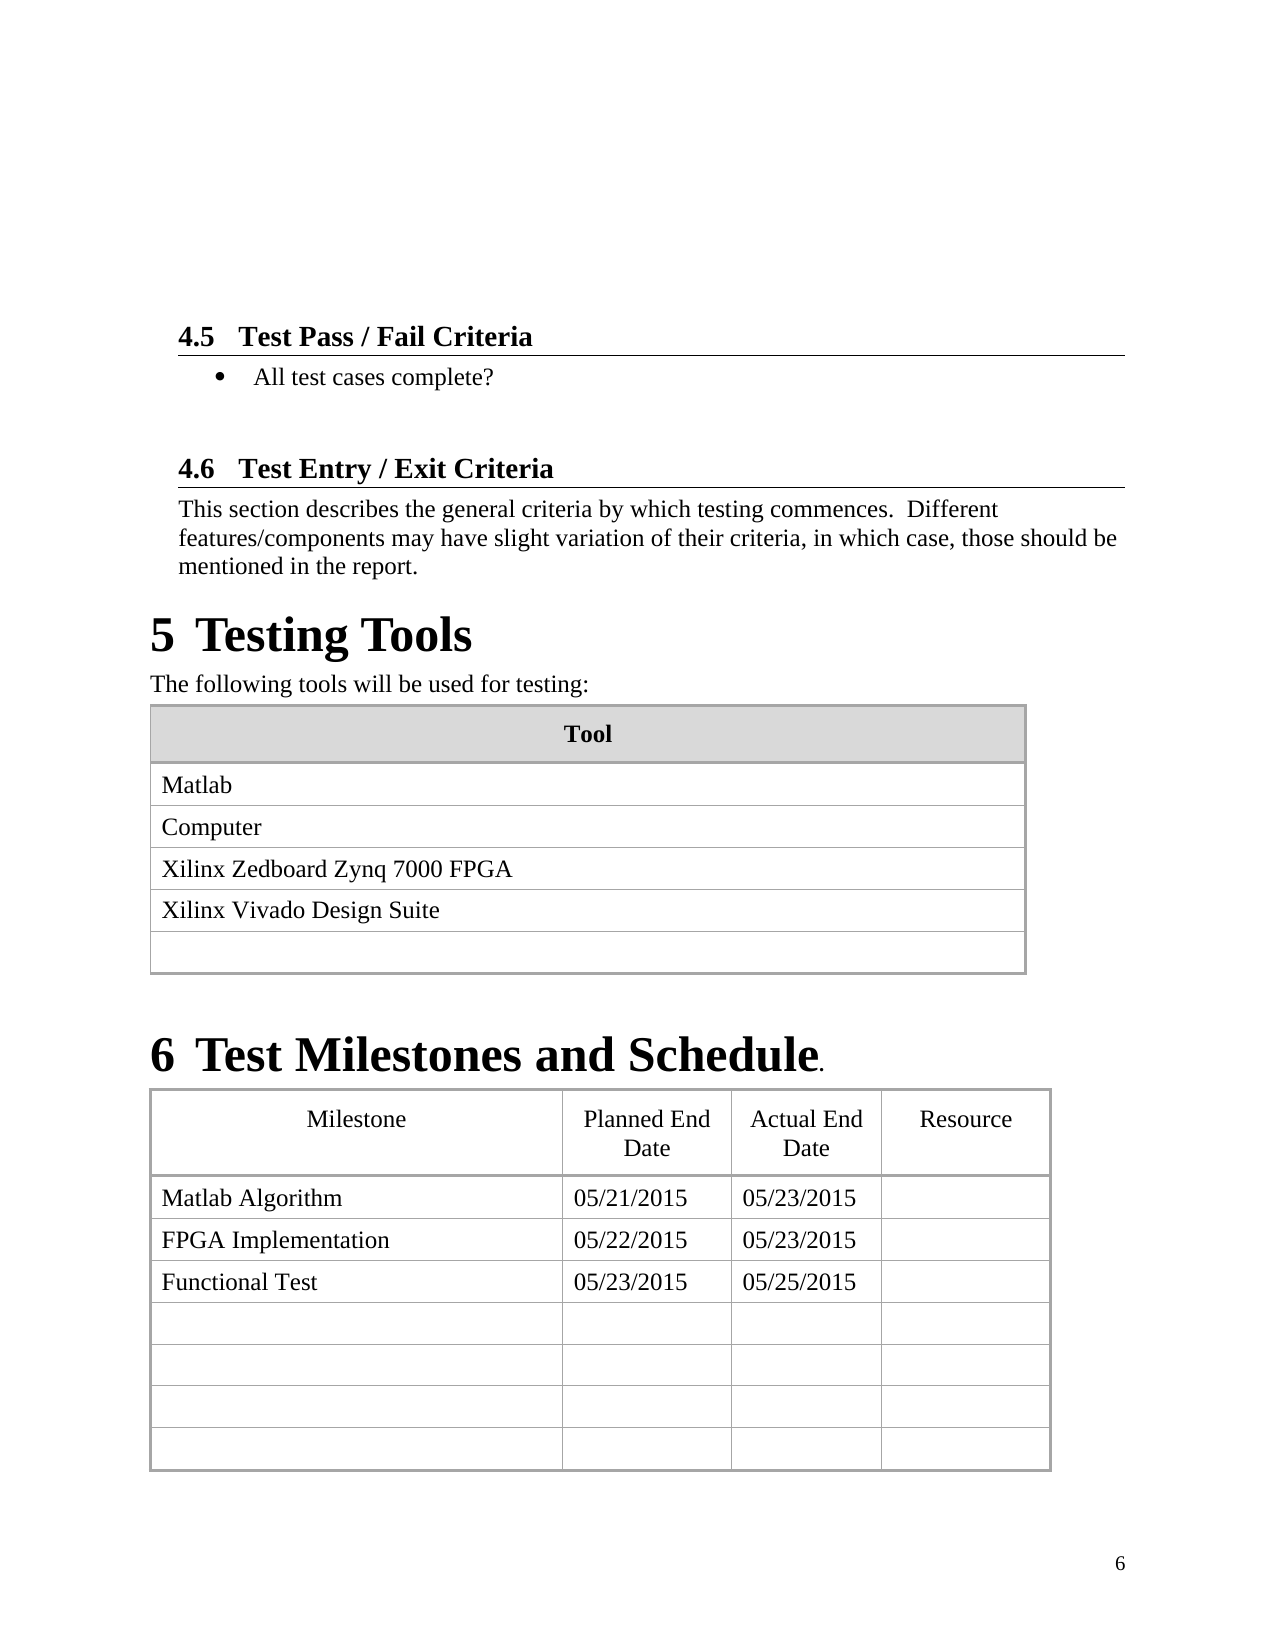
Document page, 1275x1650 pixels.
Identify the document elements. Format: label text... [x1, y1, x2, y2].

subtitle Test Entry / Exit Criteria [178, 451, 1125, 487]
table_cell [732, 1303, 881, 1343]
table_cell [563, 1345, 731, 1385]
table_cell [563, 1386, 731, 1427]
table_cell [563, 1428, 731, 1469]
table_cell FPGA Implementation [152, 1219, 562, 1260]
table_cell [152, 1428, 562, 1469]
table_cell [152, 1386, 562, 1427]
table_cell Functional Test [152, 1261, 562, 1302]
table_cell 05/23/2015 [732, 1219, 881, 1260]
table_cell 05/21/2015 [563, 1177, 731, 1218]
table_cell Matlab [151, 764, 1024, 805]
subtitle Test Pass / Fail Criteria [178, 319, 1125, 355]
table_cell 05/23/2015 [563, 1261, 731, 1302]
table_cell Xilinx Zedboard Zynq 7000 FPGA [151, 848, 1024, 889]
table_cell [732, 1345, 881, 1385]
table_cell Computer [151, 806, 1024, 847]
table_cell [882, 1219, 1049, 1260]
table_cell 05/23/2015 [732, 1177, 881, 1218]
text This section describes the general criteria by which testing commences. Different features/components may have slight variation of their criteria, in which case, those should be mentioned in the report. [178, 494, 1125, 580]
table_cell [152, 1303, 562, 1343]
list All test cases complete? [216, 362, 1125, 391]
subtitle Testing Tools [150, 605, 1125, 663]
table_cell [882, 1345, 1049, 1385]
text The following tools will be used for testing: [150, 669, 1125, 698]
table_cell Xilinx Vivado Design Suite [151, 890, 1024, 931]
table_cell Matlab Algorithm [152, 1177, 562, 1218]
table_cell [563, 1303, 731, 1343]
table_cell [882, 1428, 1049, 1469]
table_header Resource [882, 1091, 1049, 1174]
table_cell [882, 1386, 1049, 1427]
table_cell [882, 1177, 1049, 1218]
table_cell [732, 1428, 881, 1469]
table_cell [151, 932, 1024, 972]
table_cell 05/22/2015 [563, 1219, 731, 1260]
table_header Actual End Date [732, 1091, 881, 1174]
table_cell 05/25/2015 [732, 1261, 881, 1302]
table_header Milestone [152, 1091, 562, 1174]
table_cell [882, 1303, 1049, 1343]
table_header Planned End Date [563, 1091, 731, 1174]
subtitle Test Milestones and Schedule. [150, 1024, 1125, 1082]
table_header Tool [151, 707, 1024, 761]
table_cell [152, 1345, 562, 1385]
table_cell [732, 1386, 881, 1427]
table_cell [882, 1261, 1049, 1302]
